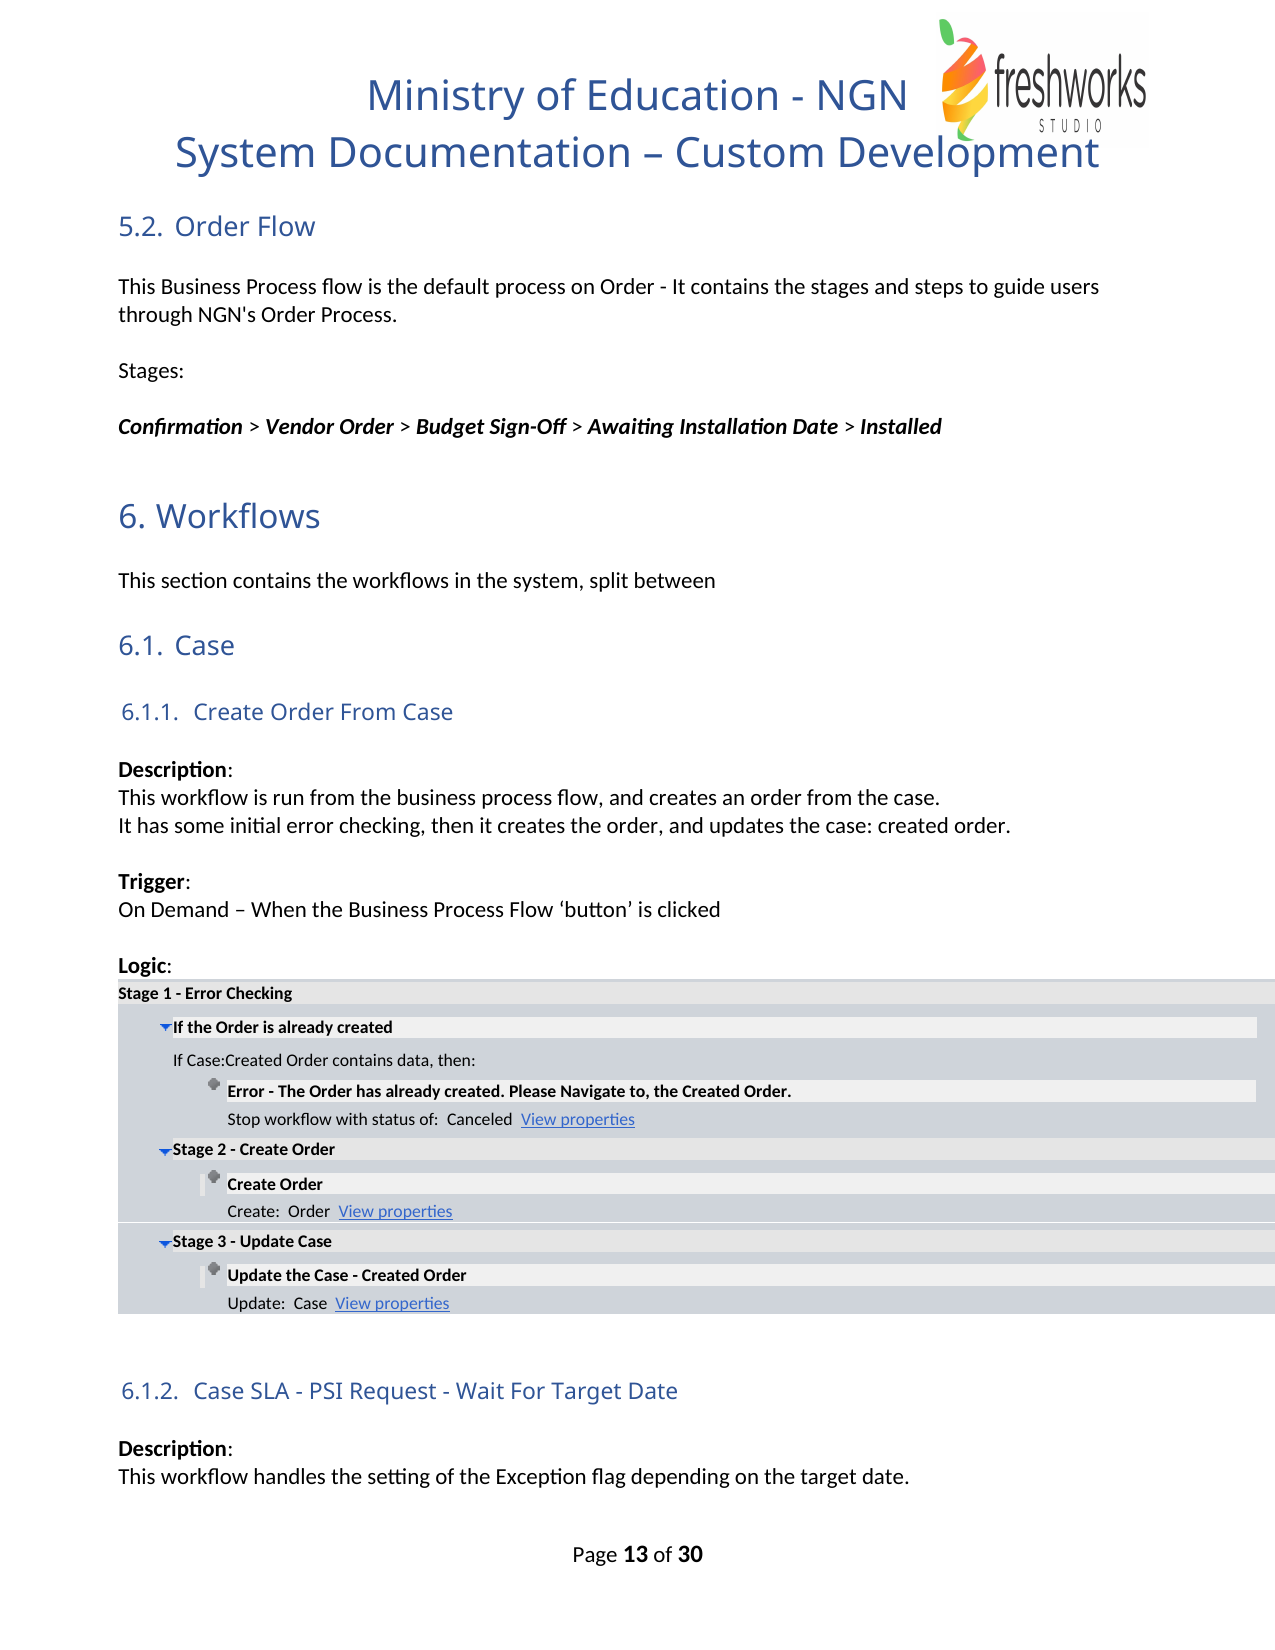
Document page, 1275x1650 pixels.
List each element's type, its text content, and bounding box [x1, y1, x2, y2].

subtitle Case SLA - PSI Request - Wait For Target Date [121, 1374, 1157, 1406]
text Description: This workflow is run from the business process flow, and creates an order from the case. [118, 755, 1157, 811]
table_header [173, 1223, 1275, 1230]
text Trigger: On Demand – When the Business Process Flow ‘button’ is clicked [118, 867, 1157, 923]
subtitle Workflows [118, 493, 1157, 539]
table_header [118, 1223, 173, 1314]
picture [159, 1149, 172, 1156]
subtitle Create Order From Case [121, 696, 1157, 727]
text Logic: [118, 951, 1157, 979]
text This Business Process flow is the default process on Order - It contains the stages and steps to guide users through NGN's Order Process. [118, 272, 1157, 328]
text Stages: [118, 356, 1157, 384]
picture [159, 1241, 172, 1248]
subtitle Order Flow [118, 207, 1157, 244]
table_header [173, 1160, 1275, 1222]
subtitle Case [118, 627, 1157, 664]
picture [208, 1078, 220, 1090]
table_header [173, 1131, 1275, 1138]
picture [160, 1024, 172, 1031]
text It has some initial error checking, then it creates the order, and updates the case: created order. [118, 811, 1157, 839]
text This section contains the workflows in the system, split between [118, 567, 1157, 595]
table_header [118, 1004, 1275, 1131]
text Description: [118, 1434, 1157, 1462]
picture [208, 1170, 220, 1183]
picture [208, 1262, 220, 1275]
picture [936, 12, 1149, 148]
table_header [173, 1252, 1275, 1314]
table_header [118, 1131, 173, 1222]
text Confirmation > Vendor Order > Budget Sign-Off > Awaiting Installation Date > Installed [118, 412, 1157, 440]
text This workflow handles the setting of the Exception flag depending on the target date. [118, 1462, 1157, 1490]
